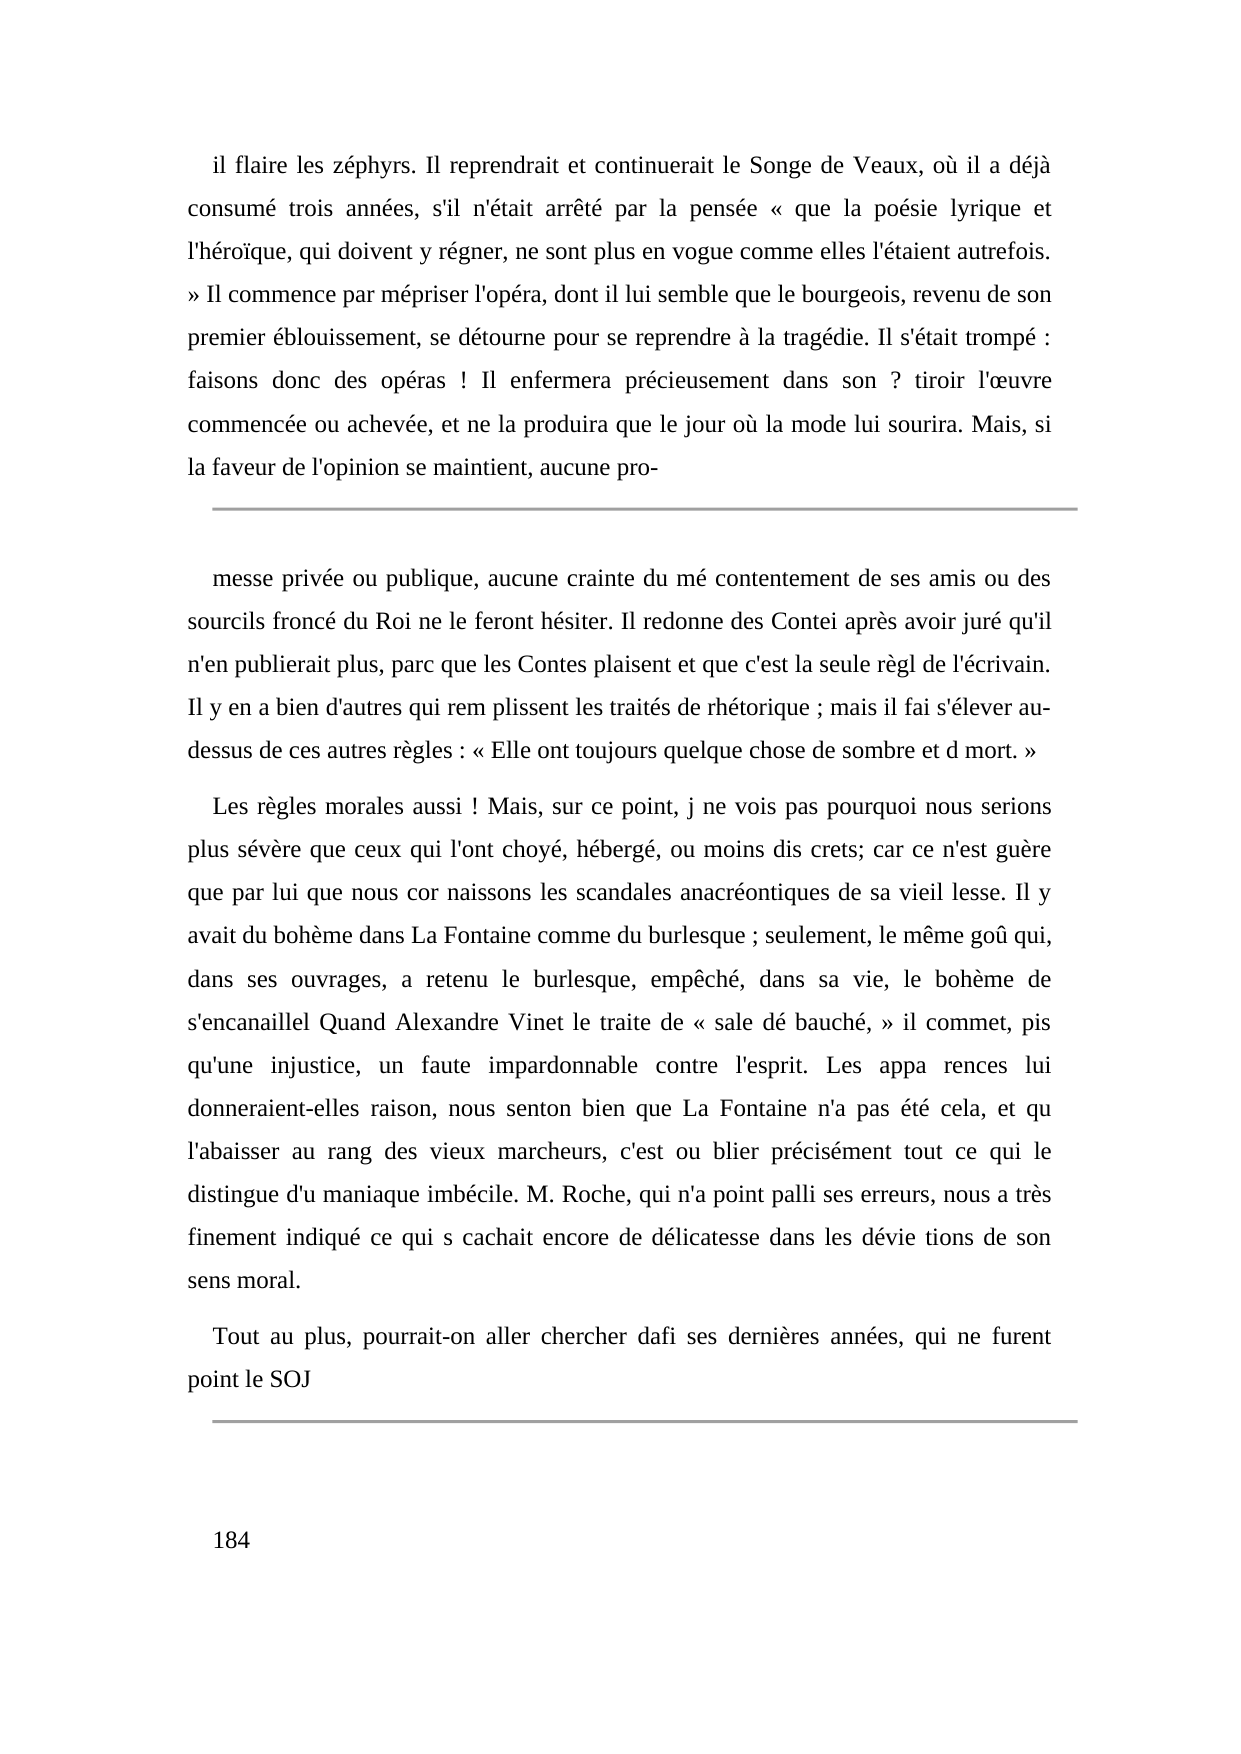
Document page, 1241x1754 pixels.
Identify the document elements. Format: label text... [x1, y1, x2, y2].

text Tout au plus, pourrait-on aller chercher dafi ses dernières années, qui ne furent point le SOJ [187, 1321, 1053, 1393]
text messe privée ou publique, aucune crainte du mé contentement de ses amis ou des sourcils froncé du Roi ne le feront hésiter. Il redonne des Contei après avoir juré qu'il n'en publierait plus, parc que les Contes plaisent et que c'est la seule règl de l'écrivain. Il y en a bien d'autres qui rem plissent les traités de rhétorique ; mais il fai s'élever au-dessus de ces autres règles : « Elle ont toujours quelque chose de sombre et d mort. » [187, 563, 1053, 764]
text il flaire les zéphyrs. Il reprendrait et continuerait le Songe de Veaux, où il a déjà consumé trois années, s'il n'était arrêté par la pensée « que la poésie lyrique et l'héroïque, qui doivent y régner, ne sont plus en vogue comme elles l'étaient autrefois. » Il commence par mépriser l'opéra, dont il lui semble que le bourgeois, revenu de son premier éblouissement, se détourne pour se reprendre à la tragédie. Il s'était trompé : faisons donc des opéras ! Il enfermera précieusement dans son ? tiroir l'œuvre commencée ou achevée, et ne la produira que le jour où la mode lui sourira. Mais, si la faveur de l'opinion se maintient, aucune pro- [187, 150, 1053, 481]
text Les règles morales aussi ! Mais, sur ce point, j ne vois pas pourquoi nous serions plus sévère que ceux qui l'ont choyé, hébergé, ou moins dis crets; car ce n'est guère que par lui que nous cor naissons les scandales anacréontiques de sa vieil lesse. Il y avait du bohème dans La Fontaine comme du burlesque ; seulement, le même goû qui, dans ses ouvrages, a retenu le burlesque, empêché, dans sa vie, le bohème de s'encanaillel Quand Alexandre Vinet le traite de « sale dé bauché, » il commet, pis qu'une injustice, un faute impardonnable contre l'esprit. Les appa rences lui donneraient-elles raison, nous senton bien que La Fontaine n'a pas été cela, et qu l'abaisser au rang des vieux marcheurs, c'est ou blier précisément tout ce qui le distingue d'u maniaque imbécile. M. Roche, qui n'a point palli ses erreurs, nous a très finement indiqué ce qui s cachait encore de délicatesse dans les dévie tions de son sens moral. [187, 791, 1053, 1294]
